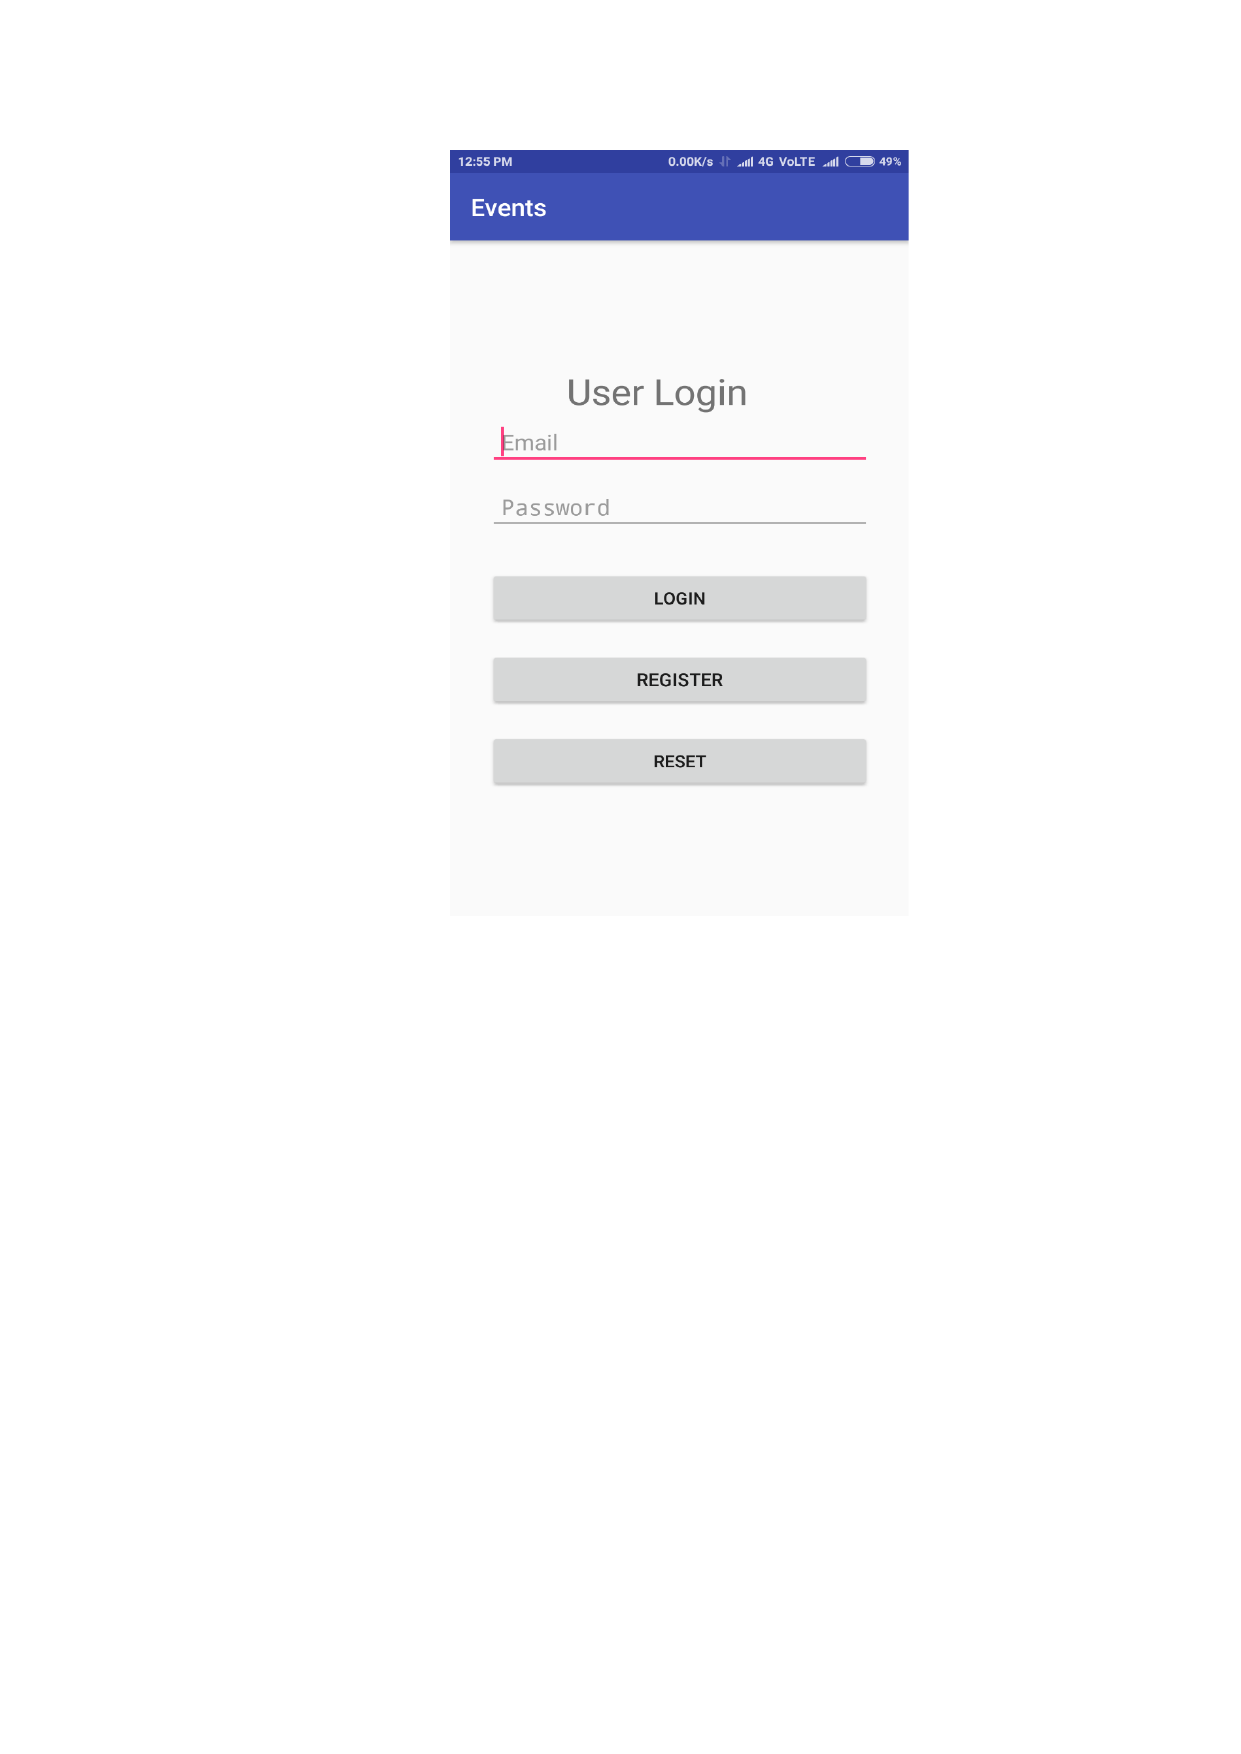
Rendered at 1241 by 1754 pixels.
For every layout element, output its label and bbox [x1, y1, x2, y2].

picture [450, 150, 909, 916]
